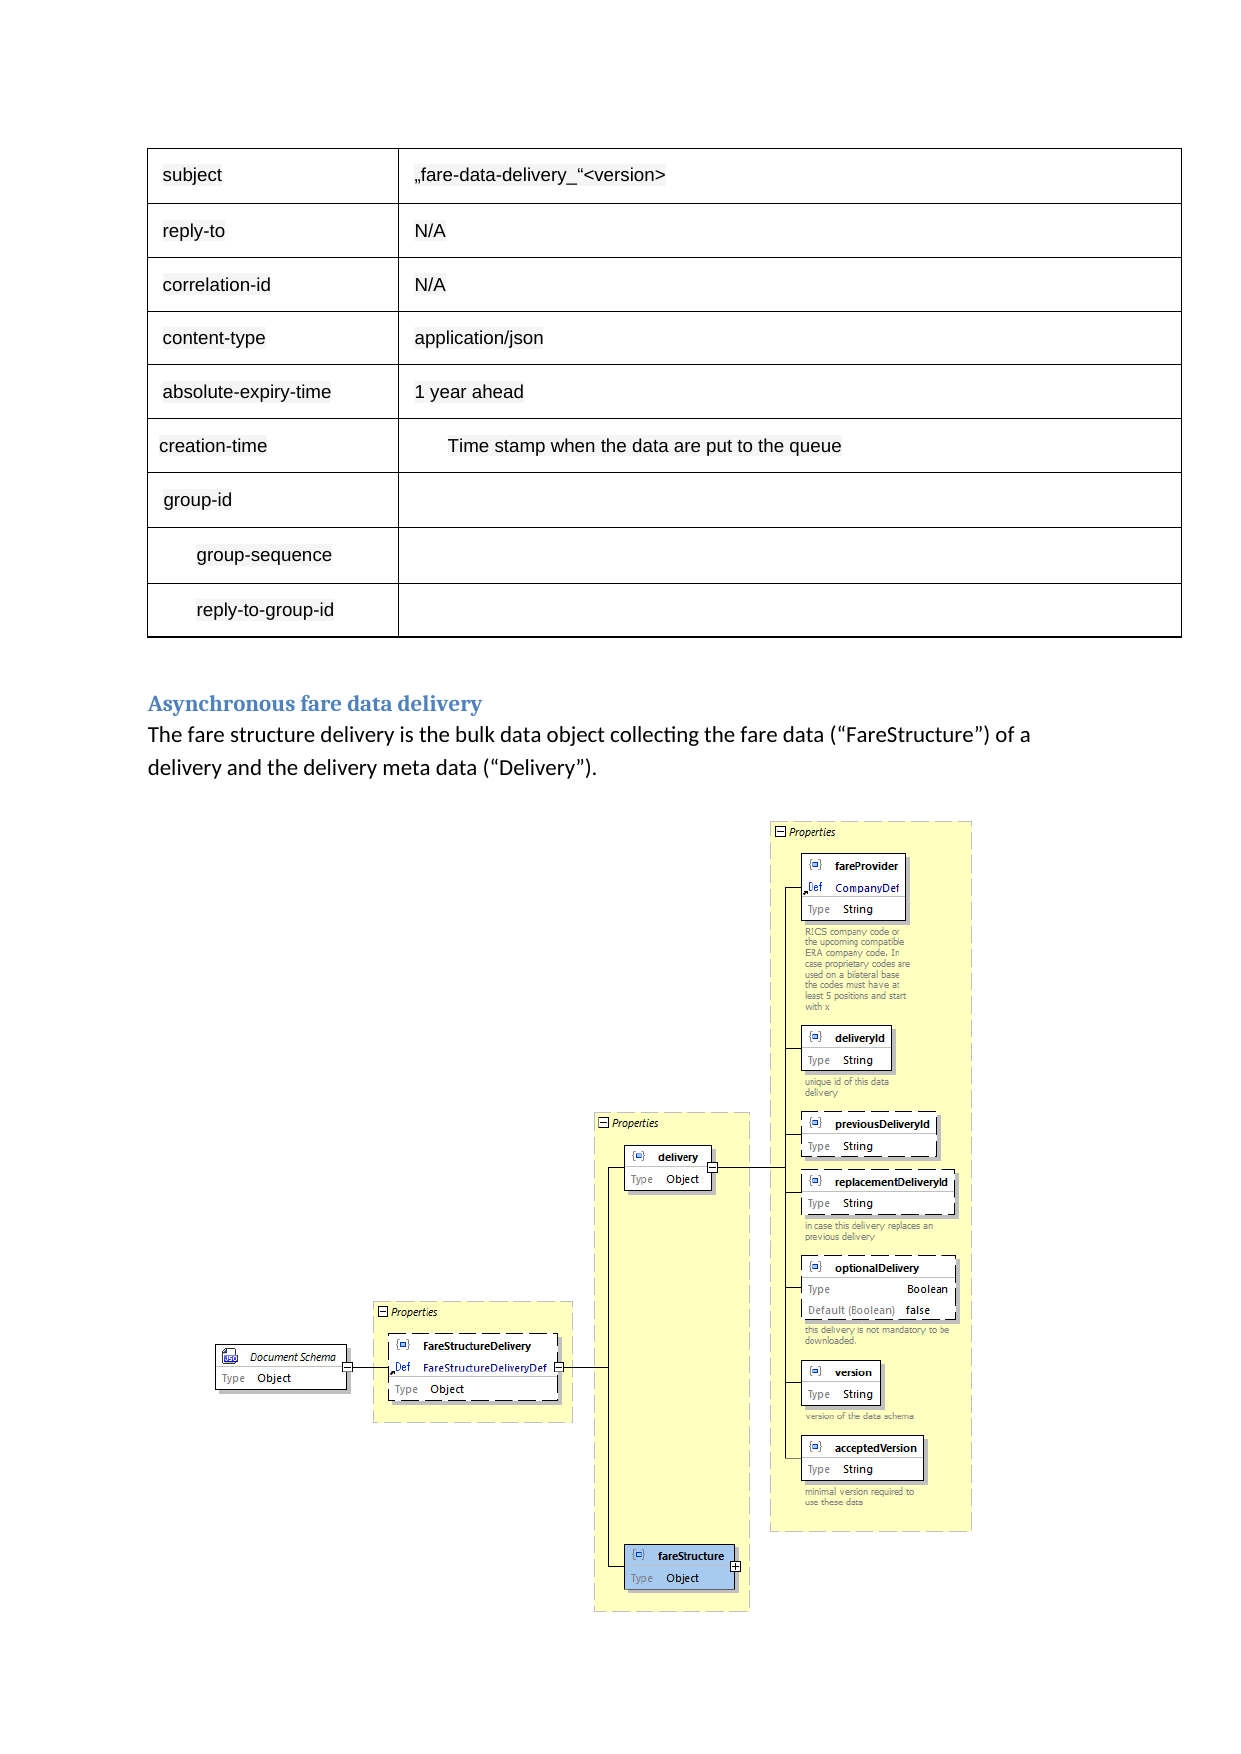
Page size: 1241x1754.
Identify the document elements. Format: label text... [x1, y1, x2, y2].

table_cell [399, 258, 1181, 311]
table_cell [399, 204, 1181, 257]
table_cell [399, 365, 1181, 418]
subtitle Asynchronous fare data delivery [148, 690, 1093, 717]
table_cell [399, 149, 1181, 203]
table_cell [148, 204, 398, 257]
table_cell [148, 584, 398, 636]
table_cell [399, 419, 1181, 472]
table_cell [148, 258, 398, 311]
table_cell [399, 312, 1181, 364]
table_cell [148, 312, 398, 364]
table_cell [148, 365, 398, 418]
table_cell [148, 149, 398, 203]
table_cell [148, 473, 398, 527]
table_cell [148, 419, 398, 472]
picture [213, 805, 1027, 1633]
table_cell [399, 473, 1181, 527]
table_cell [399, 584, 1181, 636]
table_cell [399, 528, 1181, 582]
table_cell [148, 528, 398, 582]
text The fare structure delivery is the bulk data object collecting the fare data (“FareStructure”) of a delivery and the delivery meta data (“Delivery”). [148, 721, 1093, 781]
